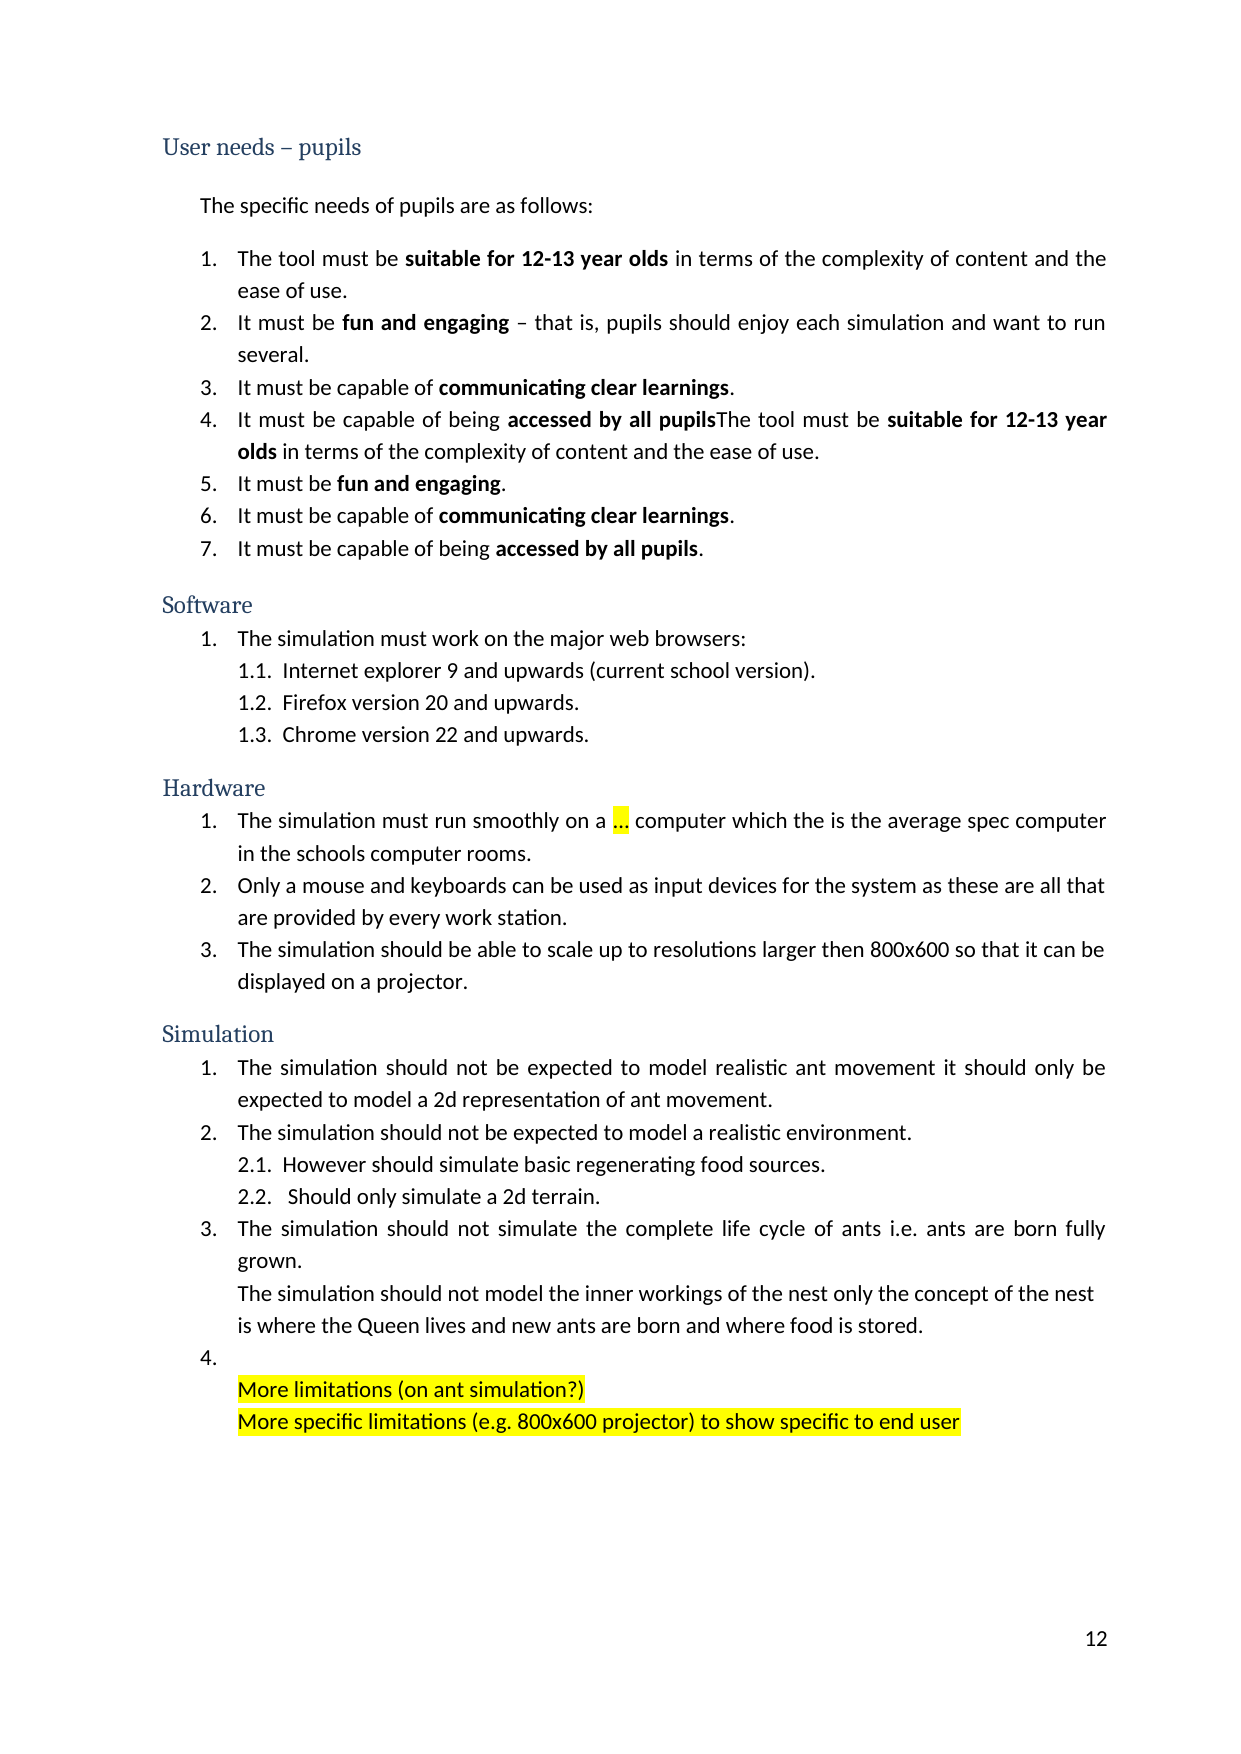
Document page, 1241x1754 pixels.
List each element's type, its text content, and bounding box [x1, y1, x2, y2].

subtitle User needs – pupils [162, 133, 1107, 162]
list . [200, 534, 1107, 562]
